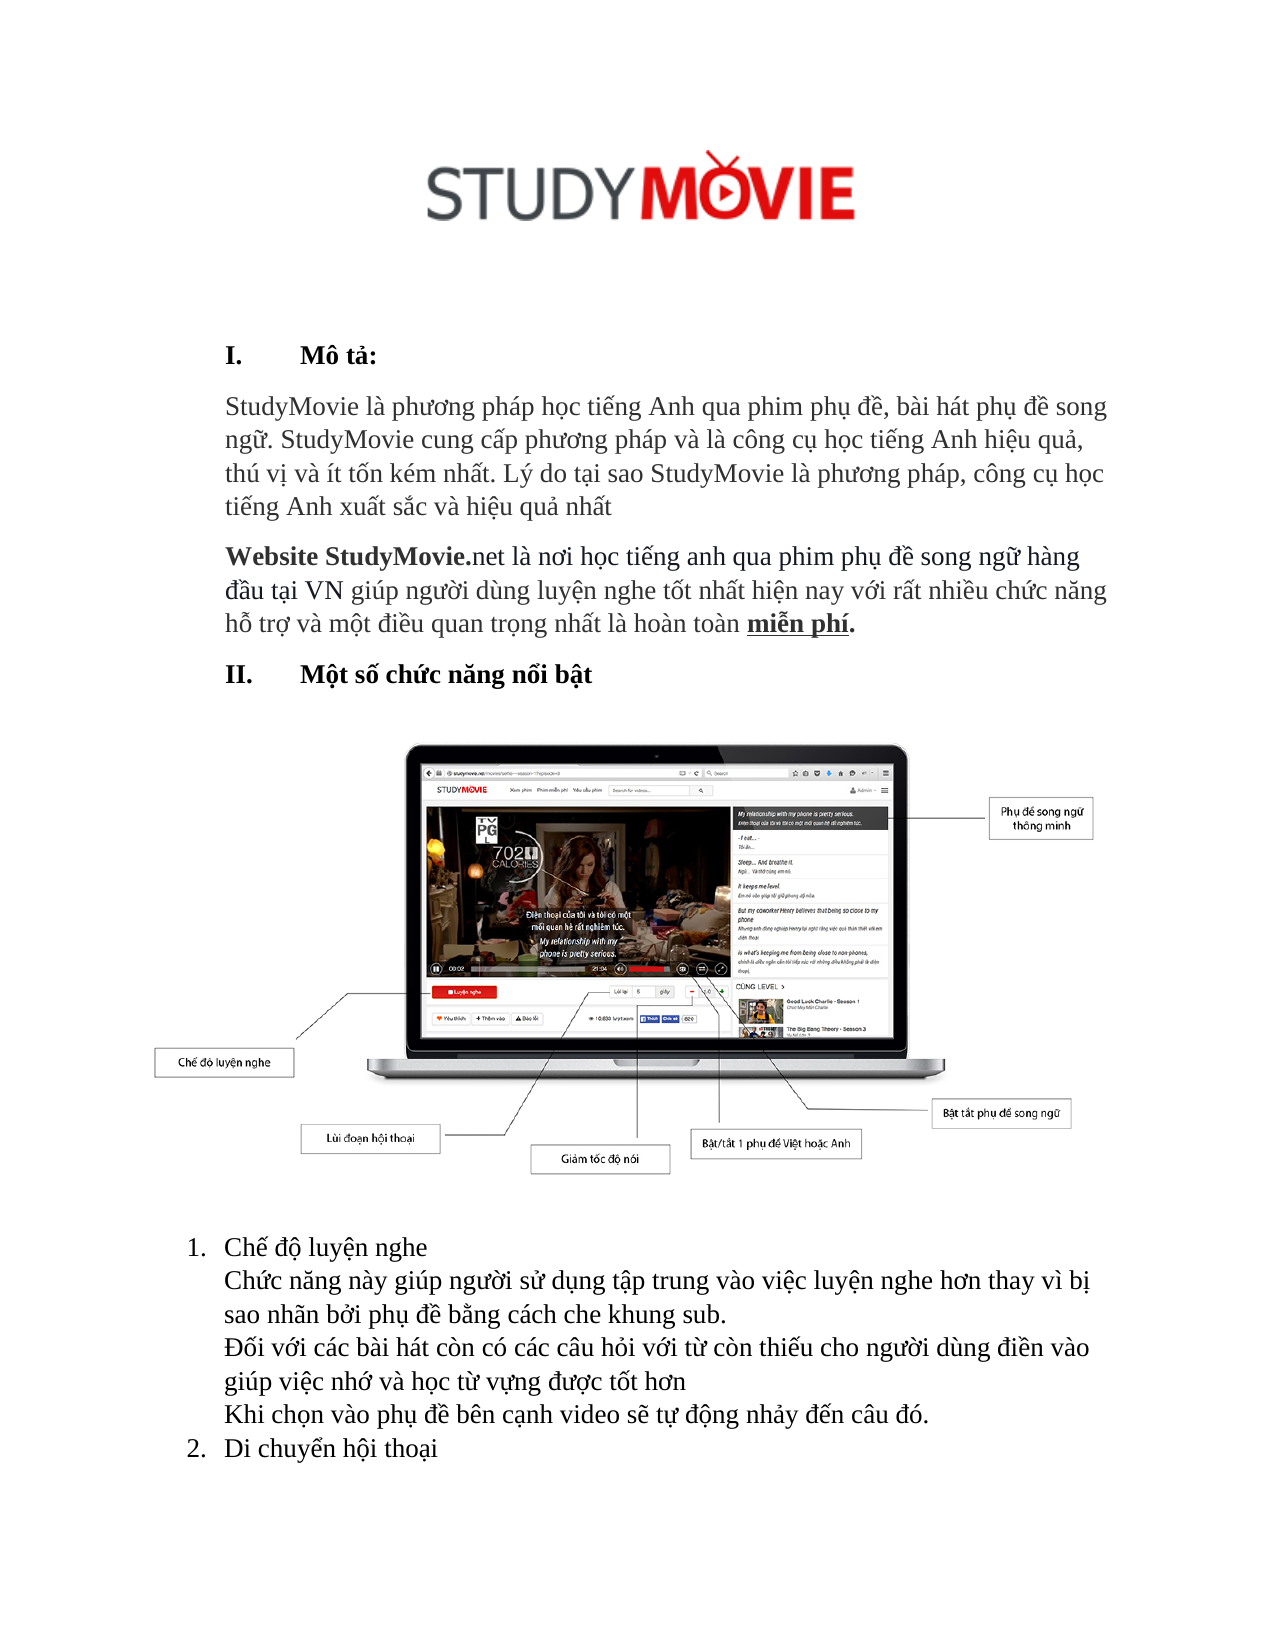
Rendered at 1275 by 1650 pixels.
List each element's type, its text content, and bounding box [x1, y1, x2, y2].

text Website StudyMovie.net là nơi học tiếng anh qua phim phụ đề song ngữ hàng đầu tại VN giúp người dùng luyện nghe tốt nhất hiện nay với rất nhiều chức năng hỗ trợ và một điều quan trọng nhất là hoàn toàn miễn phí. [225, 541, 1125, 639]
list Mô tả: [225, 339, 1125, 371]
text StudyMovie là phương pháp học tiếng Anh qua phim phụ đề, bài hát phụ đề song ngữ. StudyMovie cung cấp phương pháp và là công cụ học tiếng Anh hiệu quả, thú vị và ít tốn kém nhất. Lý do tại sao StudyMovie là phương pháp, công cụ học tiếng Anh xuất sắc và hiệu quả nhất [225, 390, 1125, 521]
list Di chuyển hội thoại [186, 1432, 1125, 1463]
list Khi chọn vào phụ đề bên cạnh video sẽ tự động nhảy đến câu đó. [224, 1398, 1125, 1429]
list Chế độ luyện nghe [186, 1231, 1125, 1262]
picture [412, 150, 863, 221]
list Chức năng này giúp người sử dụng tập trung vào việc luyện nghe hơn thay vì bị sao nhãn bởi phụ đề bằng cách che khung sub. [224, 1264, 1125, 1329]
list Một số chức năng nổi bật [225, 658, 1125, 689]
list Đối với các bài hát còn có các câu hỏi với từ còn thiếu cho người dùng điền vào giúp việc nhớ và học từ vựng được tốt hơn [224, 1331, 1125, 1396]
picture [135, 708, 1111, 1212]
